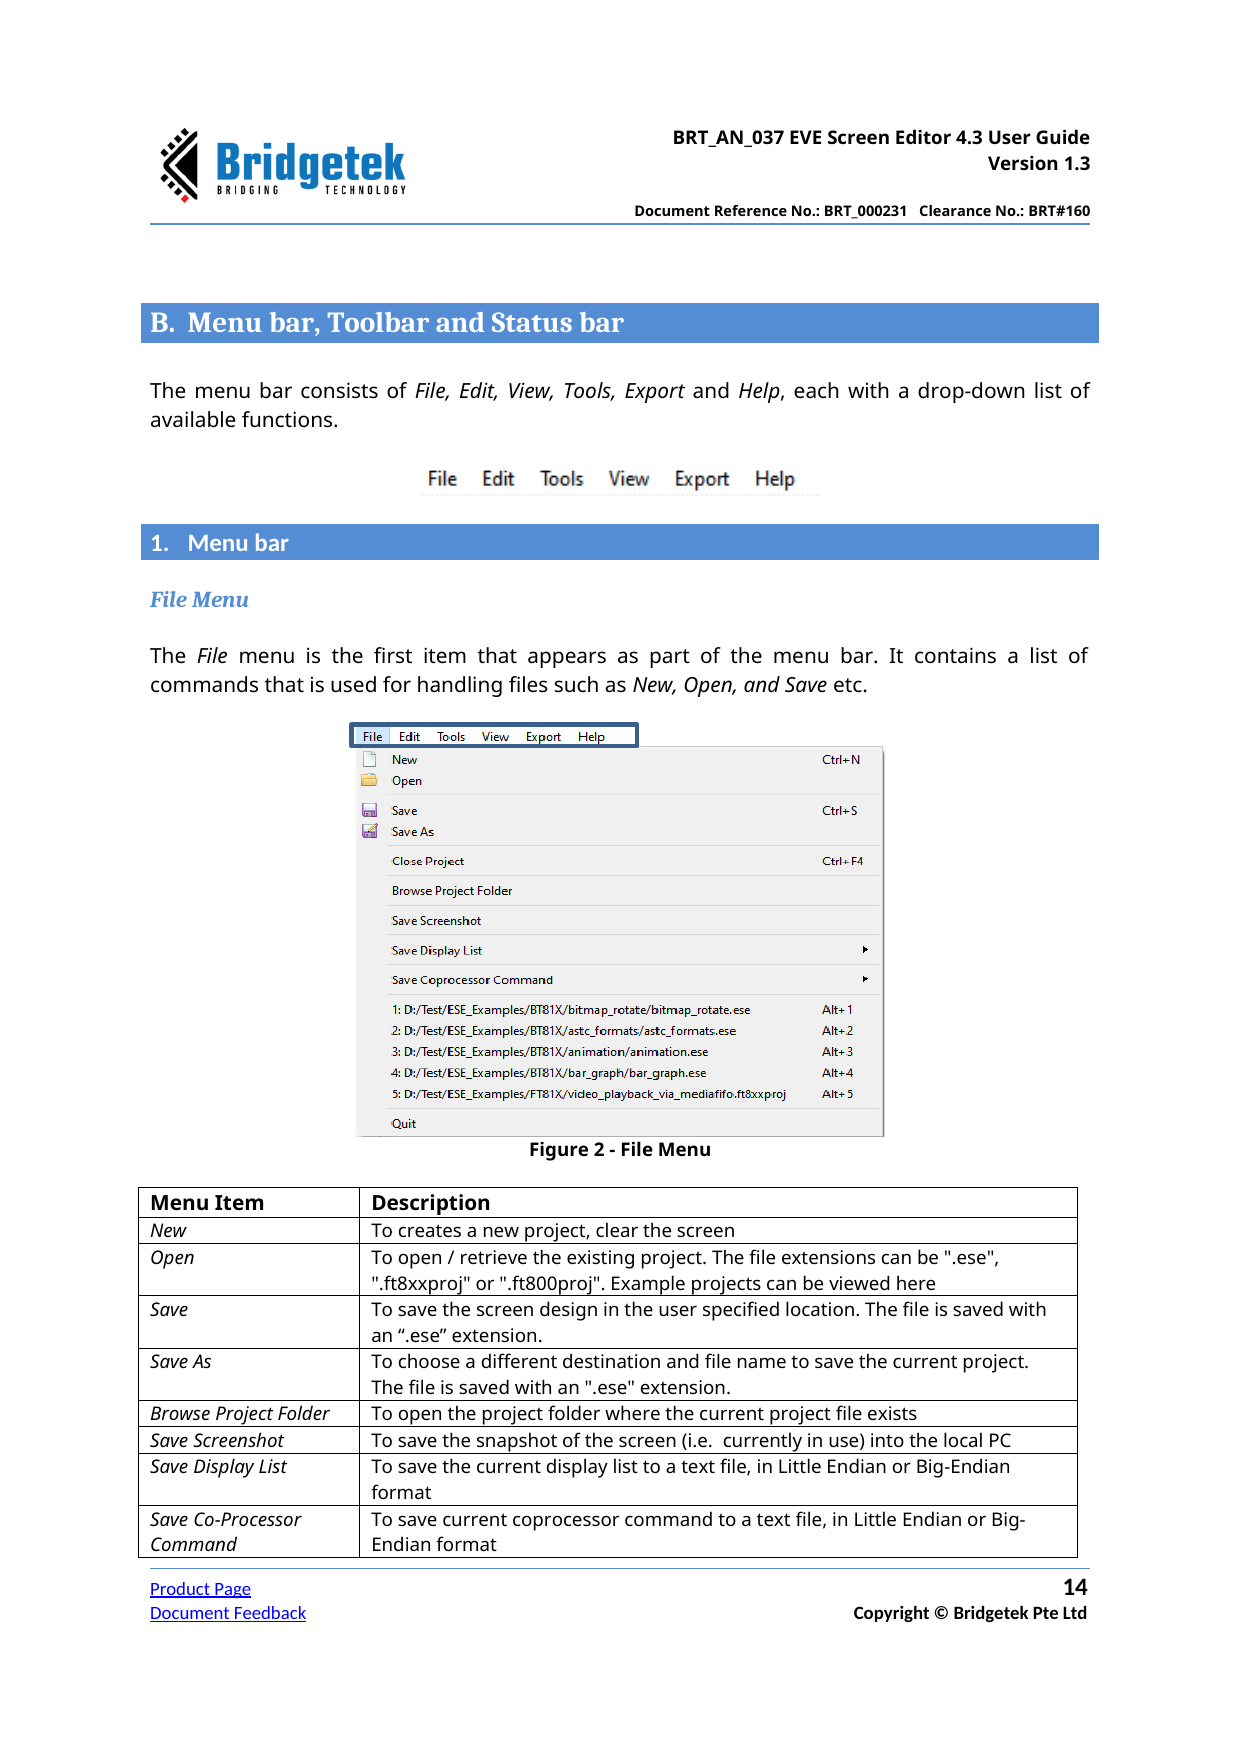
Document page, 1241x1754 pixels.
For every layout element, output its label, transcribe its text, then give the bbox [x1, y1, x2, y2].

table_cell To open the project folder where the current project file exists [360, 1401, 1077, 1426]
text The menu bar consists of File, Edit, View, Tools, Export and Help, each with a drop-down list of available functions. [150, 376, 1090, 433]
subtitle Menu bar, Toolbar and Status bar [142, 304, 1098, 342]
subtitle Menu bar [142, 525, 1098, 559]
picture [355, 726, 885, 1137]
table_cell To save current coprocessor command to a text file, in Little Endian or Big-Endian format [360, 1506, 1077, 1557]
text Figure 2 - File Menu [150, 1136, 1090, 1162]
subtitle File Menu [150, 587, 1090, 613]
table_cell Save Co-Processor Command [139, 1506, 359, 1557]
table_cell To save the current display list to a text file, in Little Endian or Big-Endian format [360, 1454, 1077, 1505]
table_cell To save the snapshot of the screen (i.e. currently in use) into the local PC [360, 1427, 1077, 1453]
table_cell Save [139, 1296, 359, 1347]
table_header Menu Item [139, 1188, 359, 1217]
table_cell To save the screen design in the user specified location. The file is saved with an “.ese” extension. [360, 1296, 1077, 1347]
table_cell Open [139, 1244, 359, 1295]
table_header Description [360, 1188, 1077, 1217]
table_cell To creates a new project, clear the screen [360, 1218, 1077, 1243]
table_cell Browse Project Folder [139, 1401, 359, 1426]
table_cell Save As [139, 1349, 359, 1399]
picture [420, 461, 820, 496]
picture [153, 125, 409, 205]
table_cell To choose a different destination and file name to save the current project. The file is saved with an ".ese" extension. [360, 1349, 1077, 1399]
picture [355, 727, 635, 744]
table_cell New [139, 1218, 359, 1243]
table_cell Save Display List [139, 1454, 359, 1505]
table_cell To open / retrieve the existing project. The file extensions can be ".ese", ".ft8xxproj" or ".ft800proj". Example projects can be viewed here [360, 1244, 1077, 1295]
text The File menu is the first item that appears as part of the menu bar. It contains a list of commands that is used for handling files such as New, Open, and Save etc. [150, 642, 1090, 698]
table_cell Save Screenshot [139, 1427, 359, 1453]
